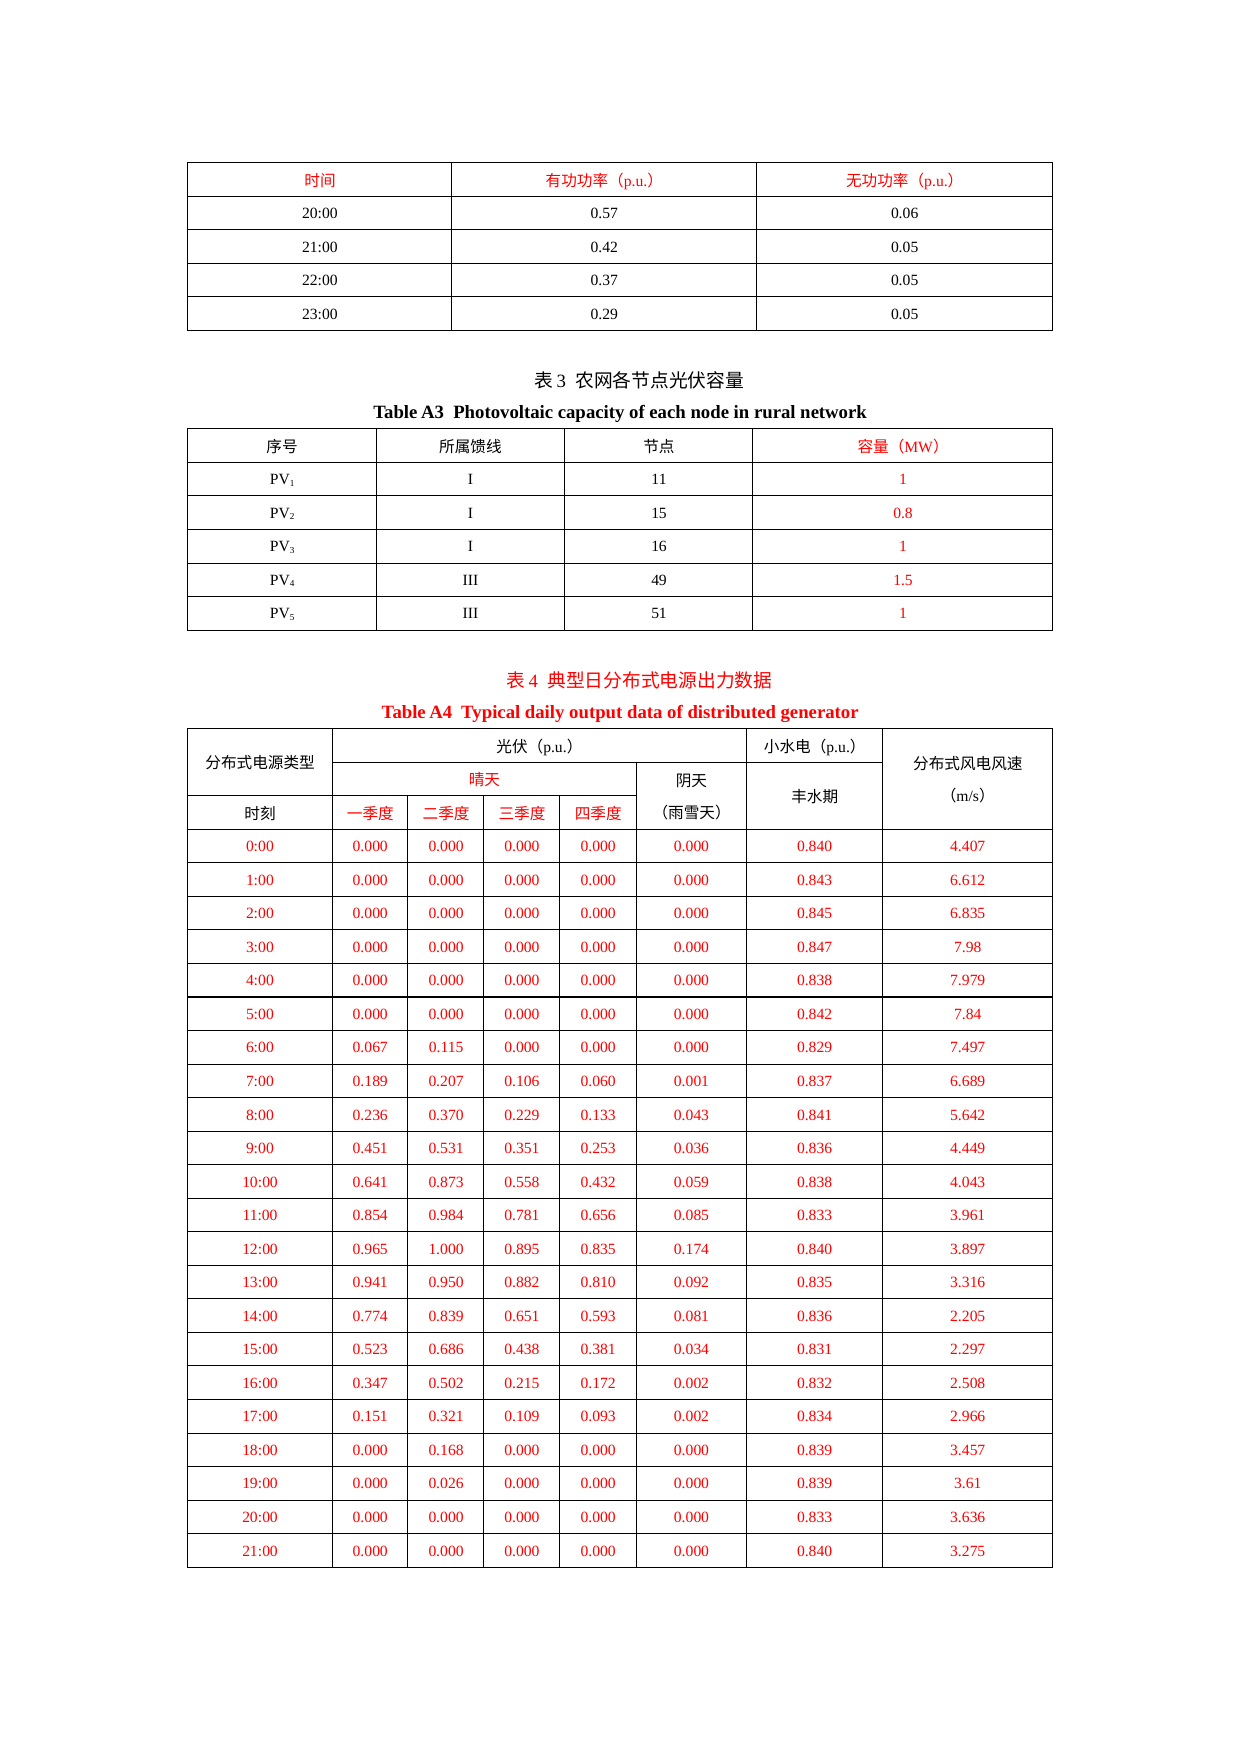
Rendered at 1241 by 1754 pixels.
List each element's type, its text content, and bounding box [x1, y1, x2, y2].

table_cell 7.98 [883, 930, 1052, 963]
table_cell 0.000 [484, 1534, 559, 1567]
table_cell 19:00 [188, 1467, 332, 1499]
table_cell 0.531 [408, 1132, 483, 1164]
table_cell 10:00 [188, 1165, 332, 1198]
table_cell 0.965 [333, 1232, 407, 1265]
table_cell 3.457 [883, 1434, 1052, 1466]
table_cell 0.834 [747, 1400, 882, 1432]
table_cell 0.839 [747, 1434, 882, 1466]
table_cell 0.838 [747, 964, 882, 996]
table_cell 0.133 [560, 1098, 636, 1131]
table_cell 0.8 [753, 496, 1052, 529]
table_cell 0.067 [333, 1031, 407, 1063]
table_cell 0.000 [637, 830, 746, 862]
table_cell 0.57 [452, 197, 756, 229]
table_cell 23:00 [188, 297, 451, 330]
table_cell 0.941 [333, 1266, 407, 1298]
table_cell 3.897 [883, 1232, 1052, 1265]
table_cell III [377, 564, 564, 596]
table_cell 0.000 [560, 1467, 636, 1499]
table_header 容量（MW） [753, 429, 1052, 462]
table_cell PV3 [188, 530, 376, 562]
table_cell 6.689 [883, 1065, 1052, 1097]
table_cell 0.000 [560, 897, 636, 929]
table_cell 0.189 [333, 1065, 407, 1097]
table_cell 0.841 [747, 1098, 882, 1131]
table_cell 11 [565, 463, 752, 495]
table_cell 6:00 [188, 1031, 332, 1063]
table_cell 0.207 [408, 1065, 483, 1097]
table_cell 4:00 [188, 964, 332, 996]
table_cell 0.000 [408, 830, 483, 862]
table_cell 0.085 [637, 1199, 746, 1231]
table_cell 0.215 [484, 1366, 559, 1399]
table_cell 2.508 [883, 1366, 1052, 1399]
table_cell 0.106 [484, 1065, 559, 1097]
table_cell 三季度 [484, 796, 559, 829]
table_cell 0.873 [408, 1165, 483, 1198]
table_header 分布式风电风速（m/s） [883, 729, 1052, 829]
table_header 无功功率（p.u.） [757, 163, 1052, 196]
table_cell III [377, 597, 564, 629]
table_header 分布式电源类型 [188, 729, 332, 795]
table_cell 0.351 [484, 1132, 559, 1164]
table_cell 20:00 [188, 197, 451, 229]
table_cell 0.000 [560, 1501, 636, 1533]
text 表3 农网各节点光伏容量 [187, 363, 1053, 396]
table_cell 0.000 [484, 1434, 559, 1466]
table_cell 0.651 [484, 1299, 559, 1332]
table_cell PV2 [188, 496, 376, 529]
table_cell 8:00 [188, 1098, 332, 1131]
table_cell 3.316 [883, 1266, 1052, 1298]
table_cell 0.000 [408, 964, 483, 996]
table_cell 0.092 [637, 1266, 746, 1298]
table_cell 0.000 [333, 897, 407, 929]
table_cell 0.838 [747, 1165, 882, 1198]
table_cell 0.840 [747, 830, 882, 862]
table_cell 0.843 [747, 863, 882, 896]
table_cell 0.781 [484, 1199, 559, 1231]
table_cell 0.854 [333, 1199, 407, 1231]
table_cell 0.05 [757, 230, 1052, 263]
table_header 有功功率（p.u.） [452, 163, 756, 196]
table_cell 0.000 [333, 930, 407, 963]
table_cell 二季度 [408, 796, 483, 829]
text 表4 典型日分布式电源出力数据 [187, 663, 1053, 696]
table_cell 0.321 [408, 1400, 483, 1432]
table_cell I [377, 463, 564, 495]
table_cell 0.000 [484, 1467, 559, 1499]
table_cell 0.37 [452, 264, 756, 296]
table_cell 1:00 [188, 863, 332, 896]
table_cell PV1 [188, 463, 376, 495]
table_cell 0.059 [637, 1165, 746, 1198]
table_cell PV5 [188, 597, 376, 629]
table_cell 0.347 [333, 1366, 407, 1399]
table_cell 0.000 [333, 863, 407, 896]
table_cell 14:00 [188, 1299, 332, 1332]
table_cell 12:00 [188, 1232, 332, 1265]
table_cell 0.810 [560, 1266, 636, 1298]
table_cell 阴天 （雨雪天） [637, 763, 746, 829]
table_cell 0.093 [560, 1400, 636, 1432]
table_cell 5:00 [188, 998, 332, 1030]
table_cell 0.000 [333, 964, 407, 996]
table_cell 7.979 [883, 964, 1052, 996]
table_cell 0.05 [757, 297, 1052, 330]
table_cell 6.835 [883, 897, 1052, 929]
table_header 光伏（p.u.） [333, 729, 746, 762]
table_cell 0.836 [747, 1299, 882, 1332]
table_cell 0.438 [484, 1333, 559, 1365]
table_cell 15 [565, 496, 752, 529]
table_cell 2.297 [883, 1333, 1052, 1365]
table_cell 0.432 [560, 1165, 636, 1198]
table_cell 0.000 [408, 863, 483, 896]
table_header 时间 [188, 163, 451, 196]
table_cell 0.000 [560, 1534, 636, 1567]
table_cell 0.832 [747, 1366, 882, 1399]
table_cell 0.831 [747, 1333, 882, 1365]
table_cell 4.043 [883, 1165, 1052, 1198]
table_cell 0.060 [560, 1065, 636, 1097]
table_cell 一季度 [333, 796, 407, 829]
table_cell 0.840 [747, 1534, 882, 1567]
table_cell 0.000 [484, 930, 559, 963]
table_cell 0.845 [747, 897, 882, 929]
table_cell 1.000 [408, 1232, 483, 1265]
table_cell 0.000 [637, 897, 746, 929]
table_cell 0.000 [560, 1434, 636, 1466]
table_cell 0.774 [333, 1299, 407, 1332]
table_cell I [377, 530, 564, 562]
table_cell 3.961 [883, 1199, 1052, 1231]
table_cell 4.449 [883, 1132, 1052, 1164]
table_cell 0.381 [560, 1333, 636, 1365]
table_cell 2:00 [188, 897, 332, 929]
table_cell 0.109 [484, 1400, 559, 1432]
table_cell 0.593 [560, 1299, 636, 1332]
table_cell 2.205 [883, 1299, 1052, 1332]
table_cell 7:00 [188, 1065, 332, 1097]
table_cell 0.034 [637, 1333, 746, 1365]
table_cell 0.000 [637, 1501, 746, 1533]
table_cell 0.000 [333, 998, 407, 1030]
table_cell 0.229 [484, 1098, 559, 1131]
table_cell 0.000 [637, 964, 746, 996]
table_cell 4.407 [883, 830, 1052, 862]
table_header 小水电（p.u.） [747, 729, 882, 762]
table_cell 22:00 [188, 264, 451, 296]
table_cell 0.829 [747, 1031, 882, 1063]
table_cell 0.05 [757, 264, 1052, 296]
text Table A4 Typical daily output data of distributed generator [187, 696, 1053, 728]
table_cell 0.000 [484, 964, 559, 996]
table_cell 3.275 [883, 1534, 1052, 1567]
table_cell 0.000 [560, 863, 636, 896]
table_cell 0.847 [747, 930, 882, 963]
table_cell 0.835 [560, 1232, 636, 1265]
table_cell 0.174 [637, 1232, 746, 1265]
table_cell 0.000 [560, 1031, 636, 1063]
table_cell 0.06 [757, 197, 1052, 229]
table_cell 0.000 [637, 863, 746, 896]
table_cell 0.984 [408, 1199, 483, 1231]
table_cell 0.000 [560, 930, 636, 963]
table_cell 0.000 [560, 998, 636, 1030]
table_cell 0.837 [747, 1065, 882, 1097]
table_cell 0.840 [747, 1232, 882, 1265]
table_cell 0.253 [560, 1132, 636, 1164]
table_cell 0.000 [333, 1434, 407, 1466]
table_cell 0.000 [484, 863, 559, 896]
table_cell 0.558 [484, 1165, 559, 1198]
table_cell 时刻 [188, 796, 332, 829]
table_cell 0.950 [408, 1266, 483, 1298]
table_cell 0.370 [408, 1098, 483, 1131]
table_cell 20:00 [188, 1501, 332, 1533]
table_cell 18:00 [188, 1434, 332, 1466]
table_cell 0.839 [747, 1467, 882, 1499]
table_cell 0.000 [484, 1031, 559, 1063]
table_cell 0.081 [637, 1299, 746, 1332]
table_cell 49 [565, 564, 752, 596]
table_cell 0.000 [484, 1501, 559, 1533]
table_cell 0.523 [333, 1333, 407, 1365]
table_cell 0.043 [637, 1098, 746, 1131]
table_cell 0.833 [747, 1501, 882, 1533]
table_cell 0.172 [560, 1366, 636, 1399]
table_cell 0.833 [747, 1199, 882, 1231]
table_cell 0.001 [637, 1065, 746, 1097]
table_cell 2.966 [883, 1400, 1052, 1432]
table_cell 13:00 [188, 1266, 332, 1298]
table_cell 21:00 [188, 230, 451, 263]
table_cell 0.000 [484, 830, 559, 862]
table_cell 0.000 [637, 1534, 746, 1567]
table_cell 0.835 [747, 1266, 882, 1298]
table_cell 1.5 [753, 564, 1052, 596]
table_cell 7.497 [883, 1031, 1052, 1063]
table_cell 0.641 [333, 1165, 407, 1198]
table_cell 15:00 [188, 1333, 332, 1365]
table_cell 0.168 [408, 1434, 483, 1466]
table_cell 0.000 [560, 830, 636, 862]
table_cell 0.000 [484, 998, 559, 1030]
table_cell 0.895 [484, 1232, 559, 1265]
table_cell PV4 [188, 564, 376, 596]
table_cell 0.29 [452, 297, 756, 330]
table_cell 0.000 [333, 830, 407, 862]
table_cell 0.000 [484, 897, 559, 929]
table_cell 0.839 [408, 1299, 483, 1332]
table_header 序号 [188, 429, 376, 462]
table_cell 9:00 [188, 1132, 332, 1164]
table_cell 17:00 [188, 1400, 332, 1432]
table_cell 0.656 [560, 1199, 636, 1231]
table_cell 3.636 [883, 1501, 1052, 1533]
table_cell I [377, 496, 564, 529]
table_cell 0.451 [333, 1132, 407, 1164]
table_cell 0.000 [408, 930, 483, 963]
table_cell 0.151 [333, 1400, 407, 1432]
table_header 节点 [565, 429, 752, 462]
table_cell 0.882 [484, 1266, 559, 1298]
table_cell 0.000 [408, 1534, 483, 1567]
table_cell 0.000 [637, 1467, 746, 1499]
table_cell 11:00 [188, 1199, 332, 1231]
table_cell 0.836 [747, 1132, 882, 1164]
table_cell 0.000 [637, 998, 746, 1030]
table_cell 晴天 [333, 763, 636, 795]
table_cell 0.42 [452, 230, 756, 263]
table_cell 0.842 [747, 998, 882, 1030]
table_cell 0.000 [333, 1501, 407, 1533]
table_cell 0.000 [560, 964, 636, 996]
table_cell 16 [565, 530, 752, 562]
table_cell 21:00 [188, 1534, 332, 1567]
table_cell 6.612 [883, 863, 1052, 896]
table_cell 0.000 [408, 897, 483, 929]
text Table A3 Photovoltaic capacity of each node in rural network [187, 396, 1053, 428]
table_cell 0.002 [637, 1366, 746, 1399]
table_cell 四季度 [560, 796, 636, 829]
table_cell 0.000 [333, 1467, 407, 1499]
table_cell 0.000 [333, 1534, 407, 1567]
table_cell 1 [753, 530, 1052, 562]
table_cell 0.000 [637, 1031, 746, 1063]
table_cell 3:00 [188, 930, 332, 963]
table_cell 0.026 [408, 1467, 483, 1499]
table_cell 0.000 [637, 930, 746, 963]
table_cell 3.61 [883, 1467, 1052, 1499]
table_cell 0.502 [408, 1366, 483, 1399]
table_cell 0.000 [408, 1501, 483, 1533]
table_cell 0:00 [188, 830, 332, 862]
table_cell 51 [565, 597, 752, 629]
table_cell 0.686 [408, 1333, 483, 1365]
table_cell 0.036 [637, 1132, 746, 1164]
table_header 所属馈线 [377, 429, 564, 462]
table_cell 7.84 [883, 998, 1052, 1030]
table_cell 0.115 [408, 1031, 483, 1063]
table_cell 5.642 [883, 1098, 1052, 1131]
table_cell 1 [753, 597, 1052, 629]
table_cell 0.236 [333, 1098, 407, 1131]
table_cell 丰水期 [747, 763, 882, 829]
table_cell 16:00 [188, 1366, 332, 1399]
table_cell 0.000 [637, 1434, 746, 1466]
table_cell 0.000 [408, 998, 483, 1030]
table_cell 0.002 [637, 1400, 746, 1432]
table_cell 1 [753, 463, 1052, 495]
